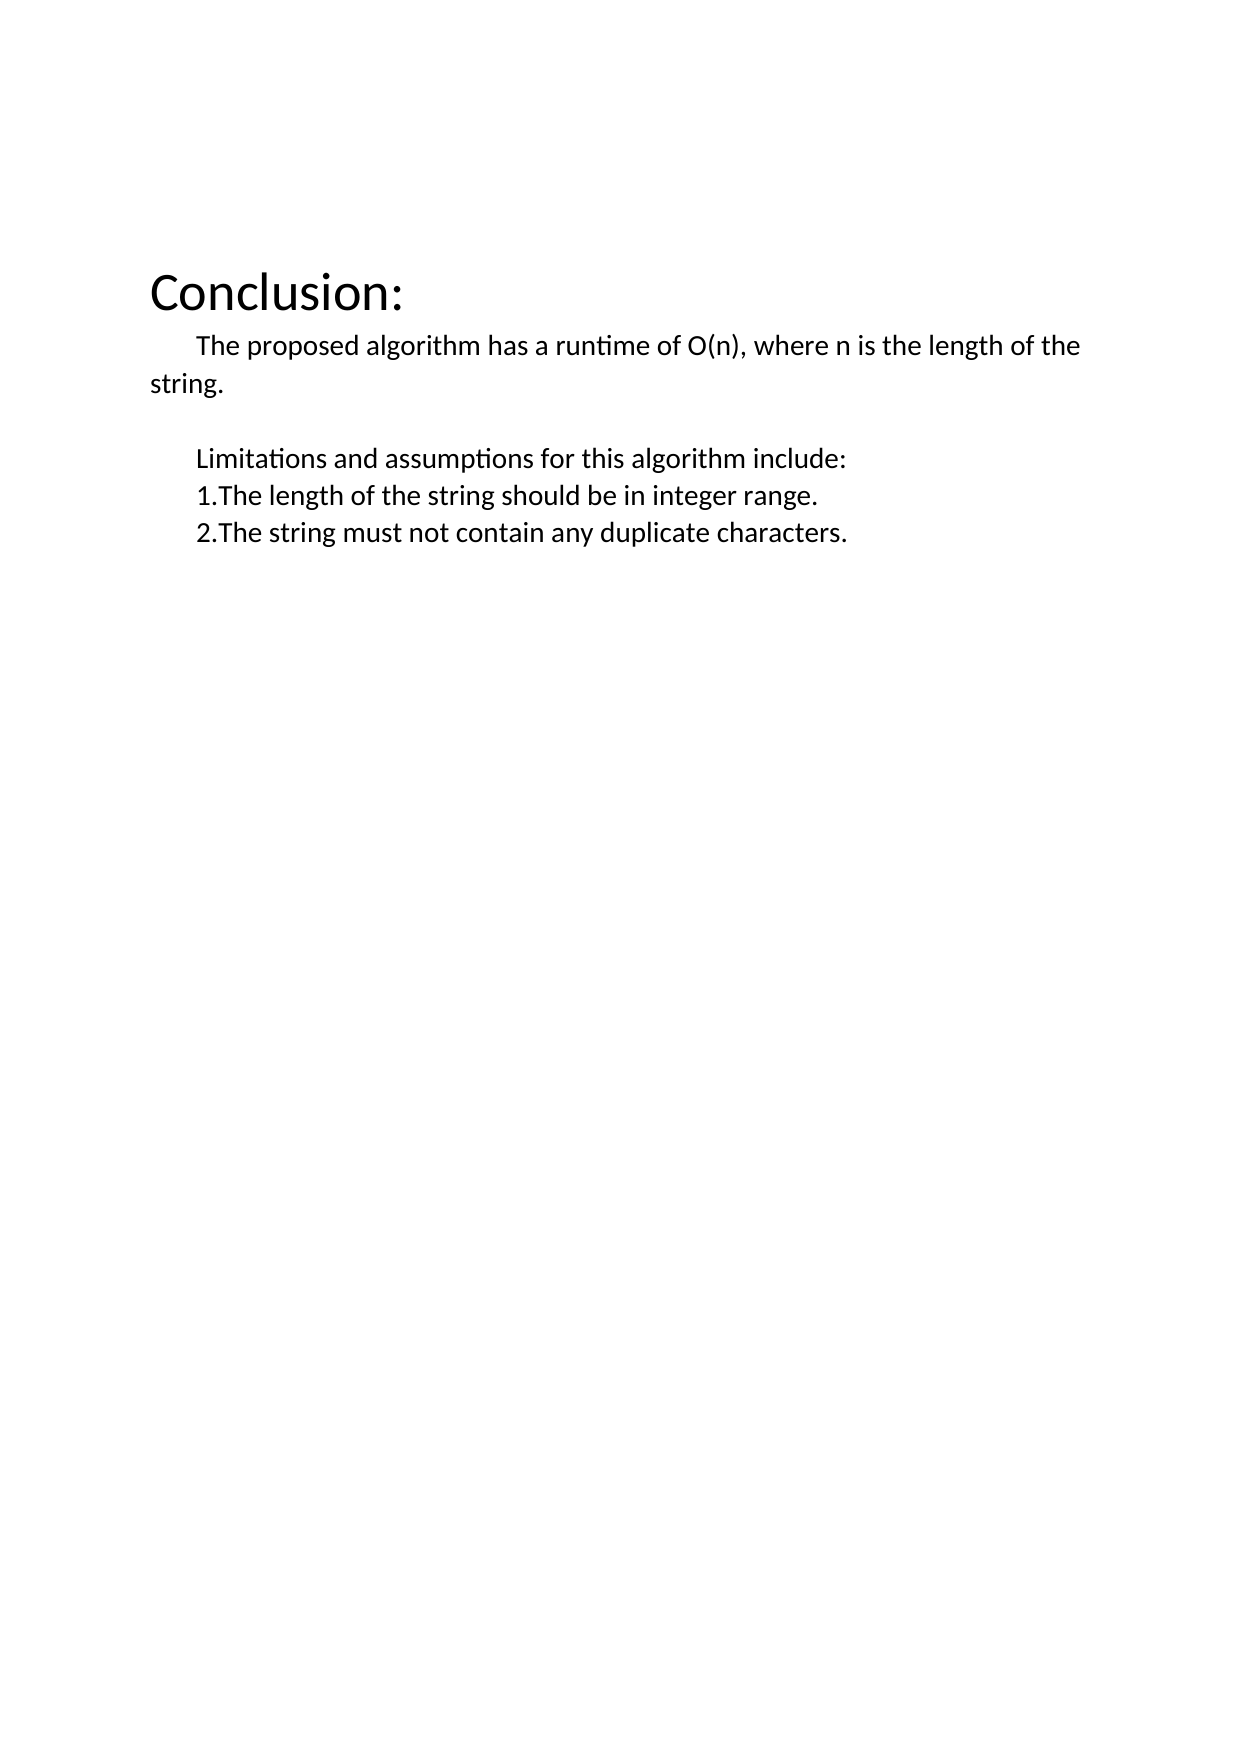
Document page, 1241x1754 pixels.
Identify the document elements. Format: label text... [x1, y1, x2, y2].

text Limitations and assumptions for this algorithm include: [150, 440, 1090, 475]
text 2.The string must not contain any duplicate characters. [150, 514, 1090, 550]
text The proposed algorithm has a runtime of O(n), where n is the length of the string. [150, 327, 1090, 401]
text 1.The length of the string should be in integer range. [150, 477, 1090, 513]
text Conclusion: [150, 258, 1090, 324]
